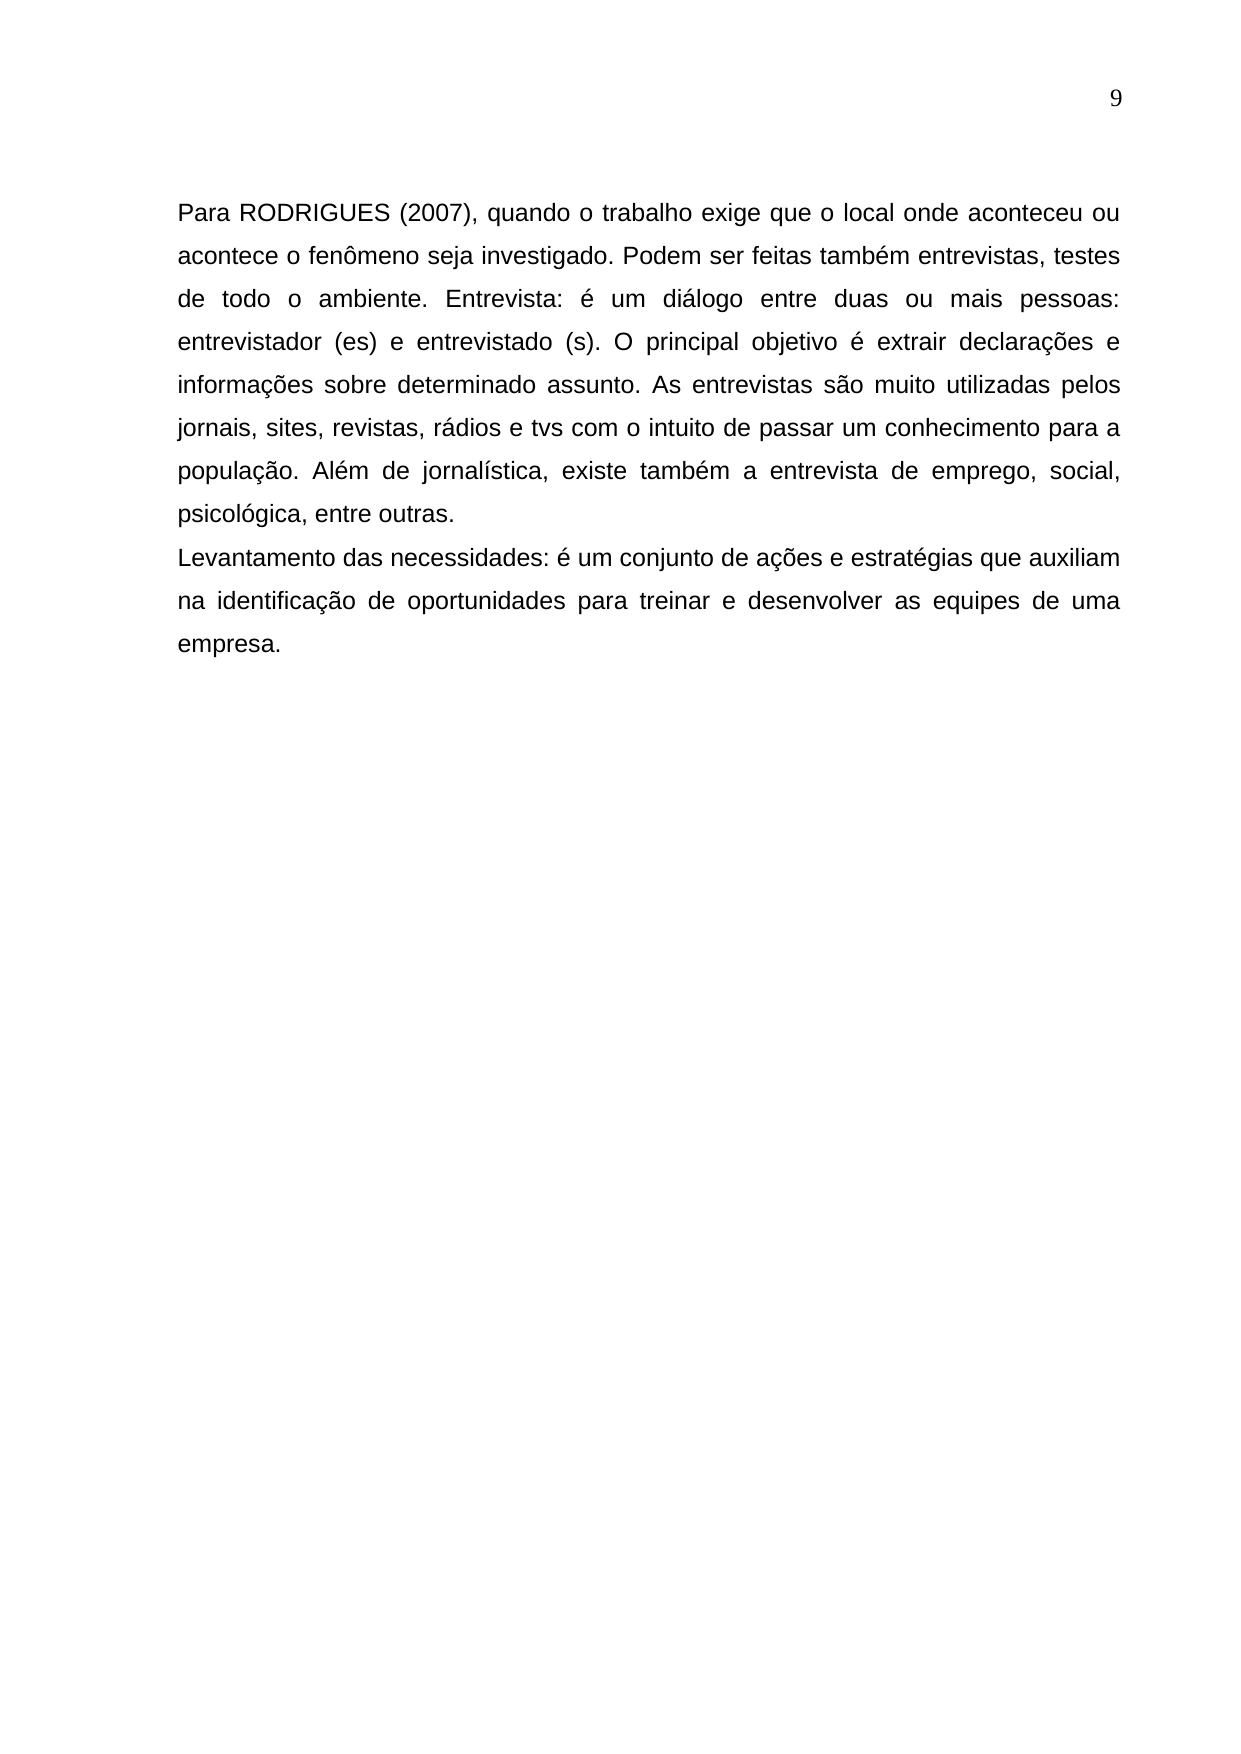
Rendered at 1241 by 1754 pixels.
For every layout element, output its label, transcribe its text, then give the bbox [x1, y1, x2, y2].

text Levantamento das necessidades: é um conjunto de ações e estratégias que auxiliam na identificação de oportunidades para treinar e desenvolver as equipes de uma empresa. [177, 543, 1122, 658]
text Para RODRIGUES (2007), quando o trabalho exige que o local onde aconteceu ou acontece o fenômeno seja investigado. Podem ser feitas também entrevistas, testes de todo o ambiente. Entrevista: é um diálogo entre duas ou mais pessoas: entrevistador (es) e entrevistado (s). O principal objetivo é extrair declarações e informações sobre determinado assunto. As entrevistas são muito utilizadas pelos jornais, sites, revistas, rádios e tvs com o intuito de passar um conhecimento para a população. Além de jornalística, existe também a entrevista de emprego, social, psicológica, entre outras. [177, 198, 1122, 528]
